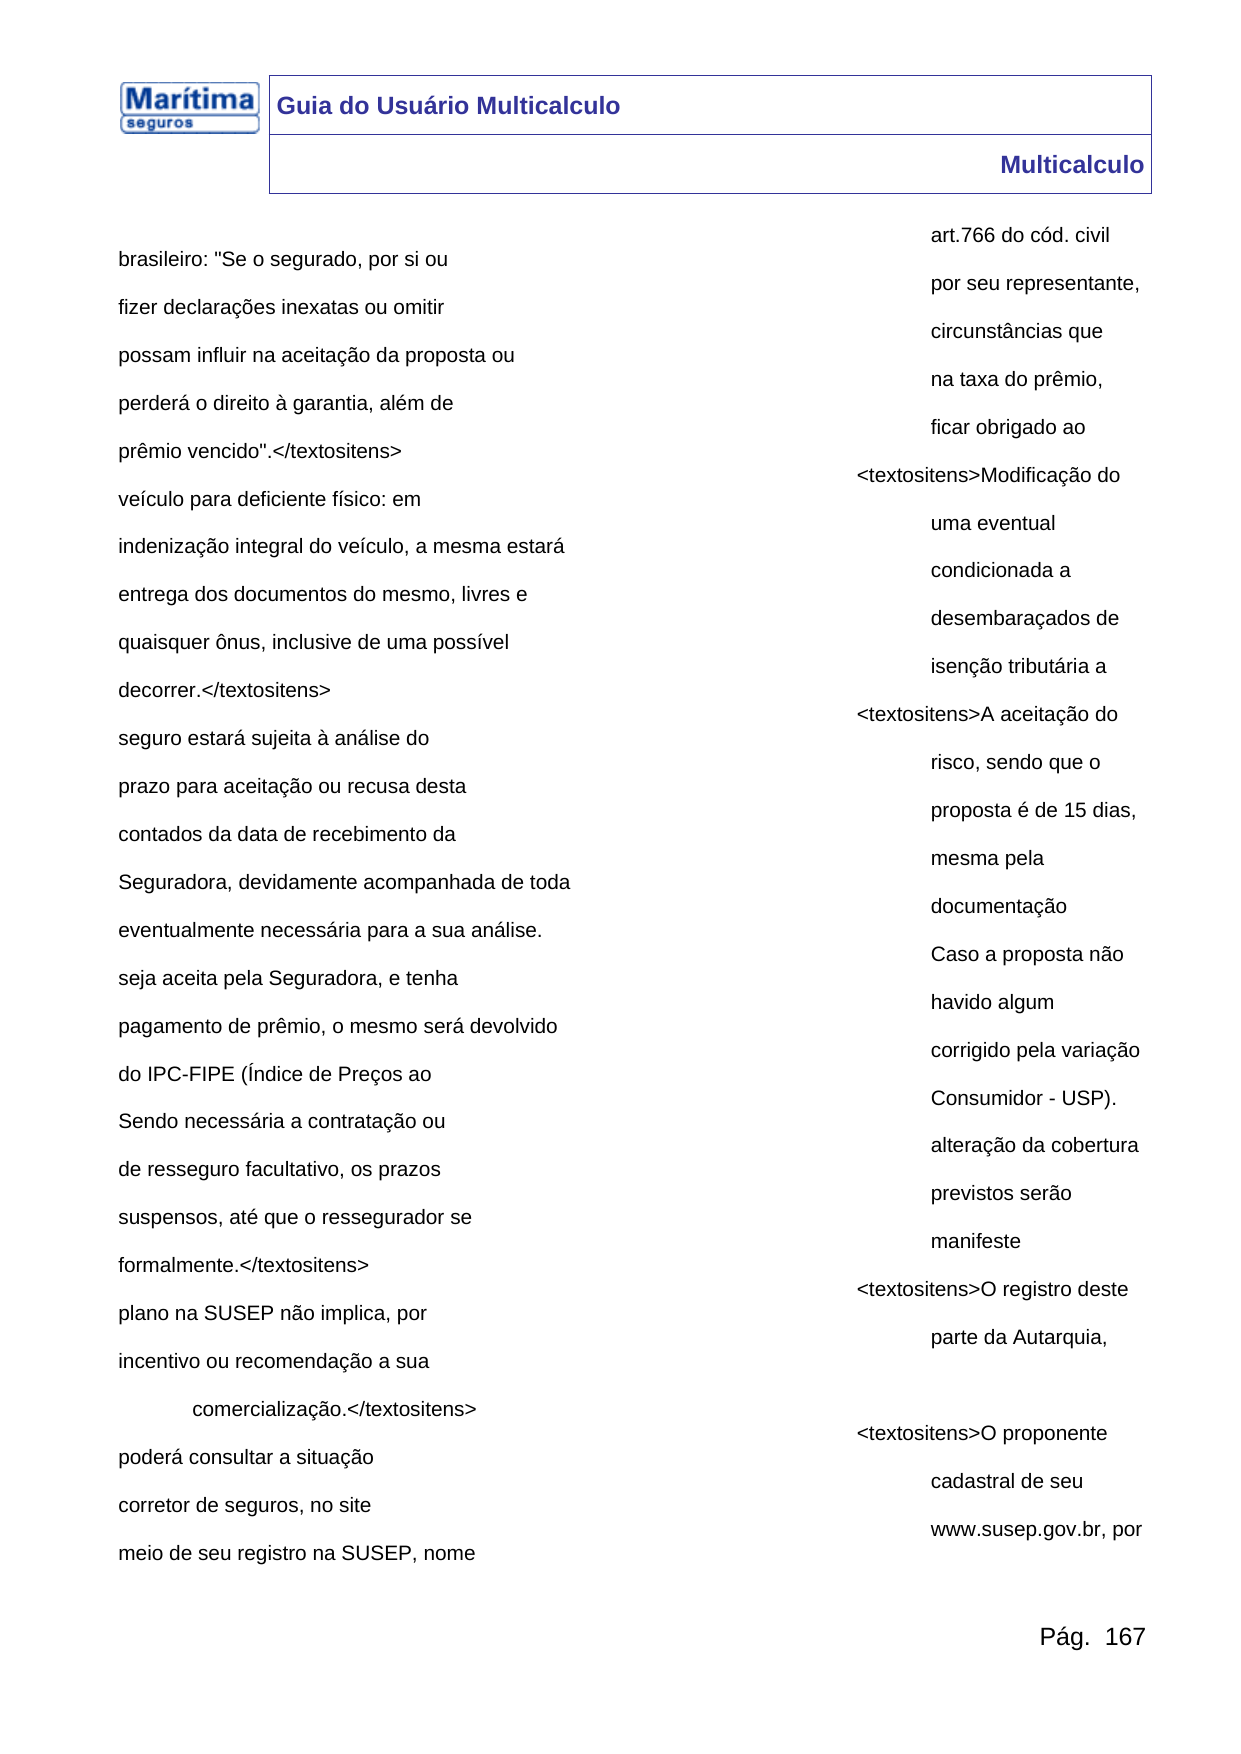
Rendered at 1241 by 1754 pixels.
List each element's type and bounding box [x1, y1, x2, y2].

picture [120, 82, 260, 134]
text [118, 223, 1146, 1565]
